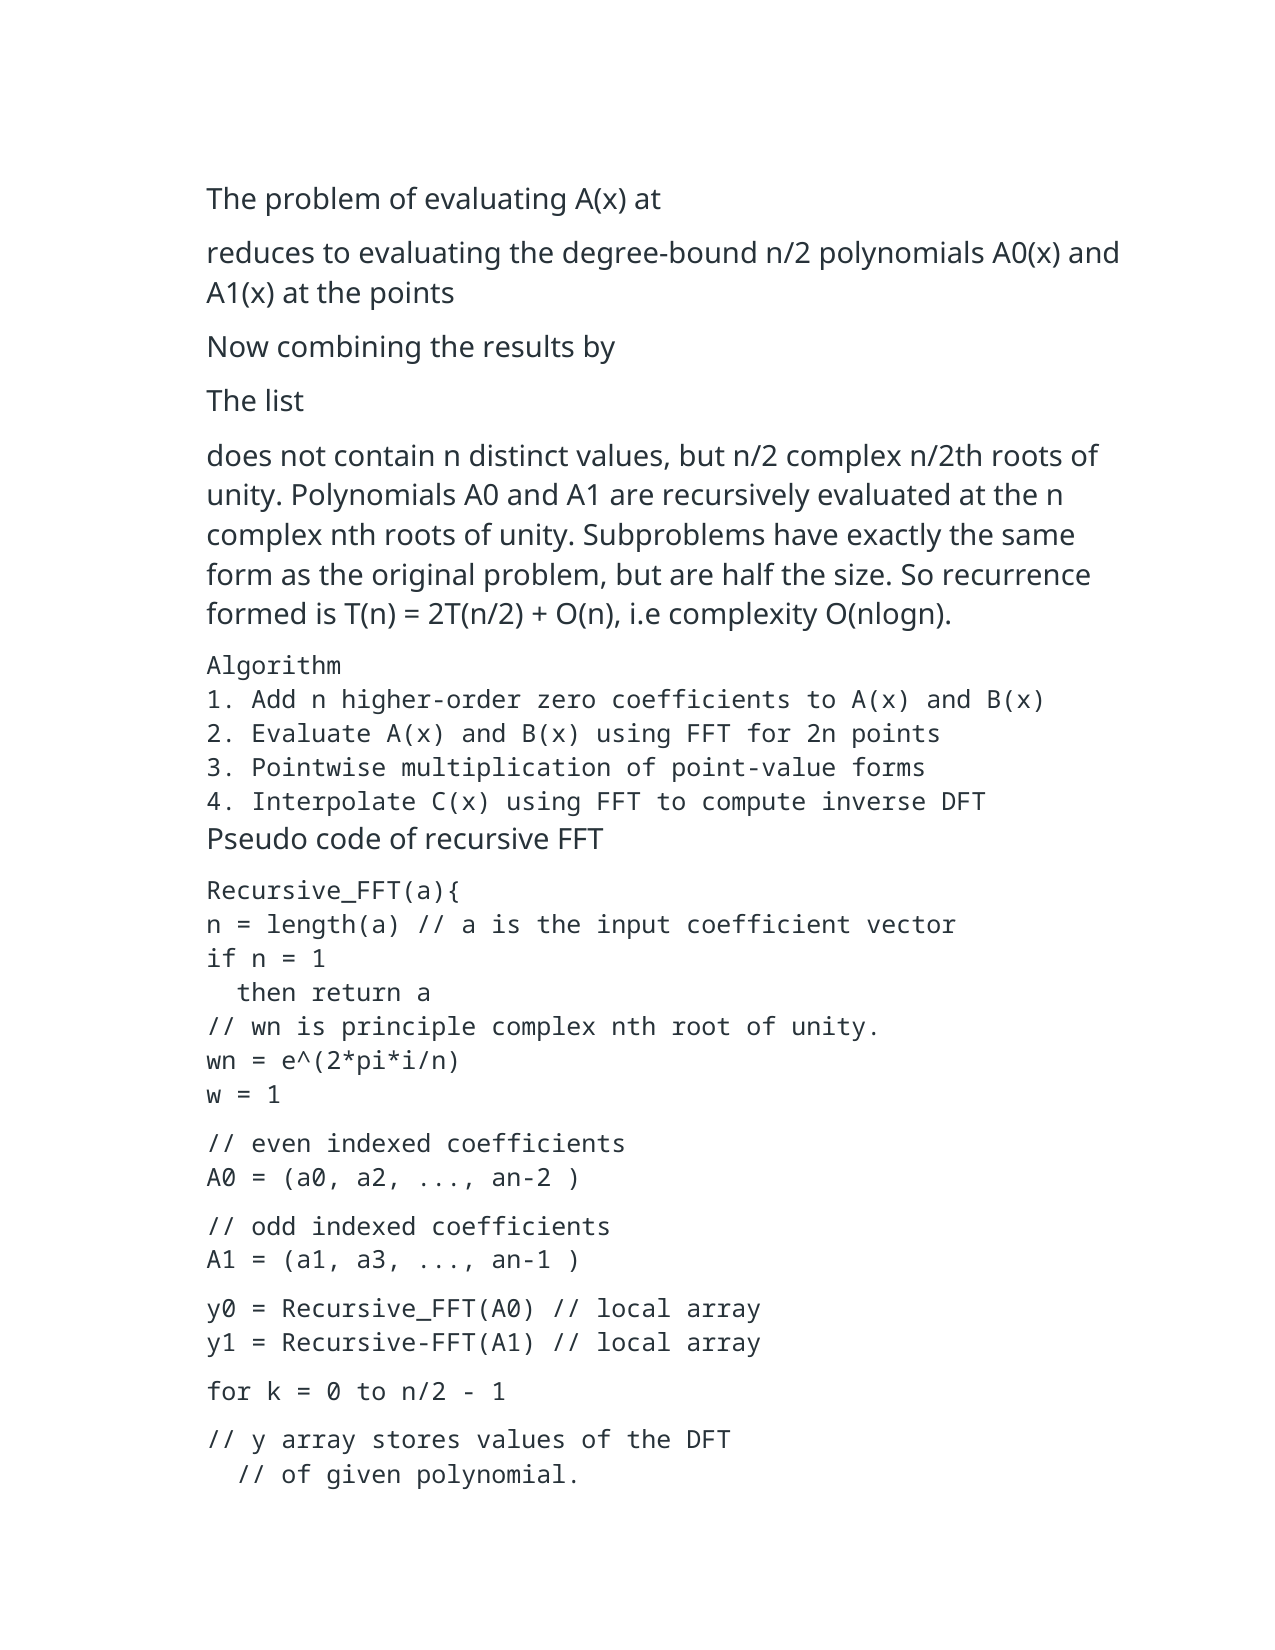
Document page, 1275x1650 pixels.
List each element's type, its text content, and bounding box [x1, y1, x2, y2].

text Pseudo code of recursive FFT [206, 818, 1125, 858]
text Now combining the results by [206, 326, 1125, 366]
text y0 = Recursive_FFT(A0) // local array y1 = Recursive-FFT(A1) // local array [206, 1291, 1125, 1359]
text The problem of evaluating A(x) at [206, 178, 1125, 218]
text Recursive_FFT(a){ n = length(a) // a is the input coefficient vector if n = 1 then return a [206, 872, 1125, 1009]
text // wn is principle complex nth root of unity. wn = e^(2*pi*i/n) w = 1 [206, 1009, 1125, 1111]
text The list [206, 381, 1125, 420]
text for k = 0 to n/2 - 1 [206, 1373, 1125, 1408]
text reduces to evaluating the degree-bound n/2 polynomials A0(x) and A1(x) at the points [206, 232, 1125, 312]
text // odd indexed coefficients A1 = (a1, a3, ..., an-1 ) [206, 1208, 1125, 1276]
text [206, 1422, 1125, 1490]
text // even indexed coefficients A0 = (a0, a2, ..., an-2 ) [206, 1125, 1125, 1193]
text does not contain n distinct values, but n/2 complex n/2th roots of unity. Polynomials A0 and A1 are recursively evaluated at the n complex nth roots of unity. Subproblems have exactly the same form as the original problem, but are half the size. So recurrence formed is T(n) = 2T(n/2) + O(n), i.e complexity O(nlogn). [206, 435, 1125, 633]
text Algorithm 1. Add n higher-order zero coefficients to A(x) and B(x) 2. Evaluate A(x) and B(x) using FFT for 2n points 3. Pointwise multiplication of point-value forms 4. Interpolate C(x) using FFT to compute inverse DFT [206, 648, 1125, 818]
